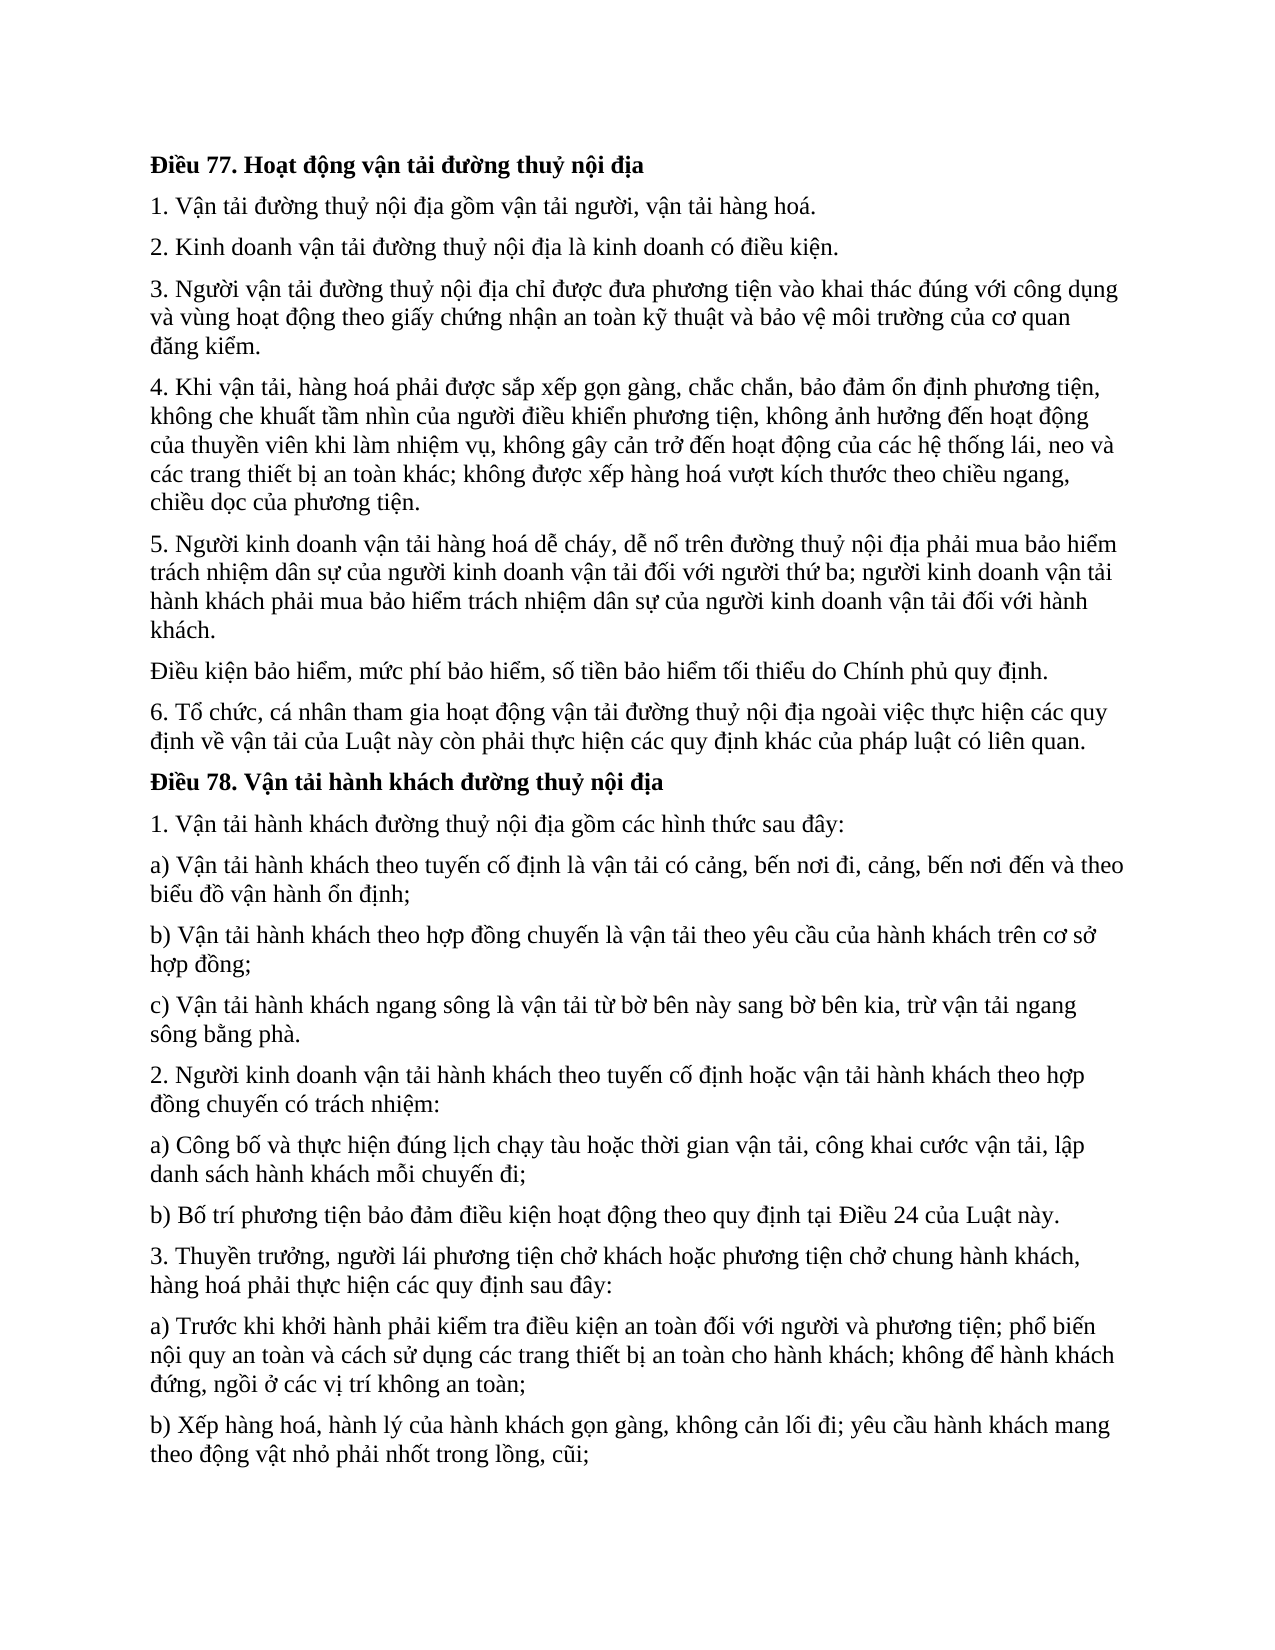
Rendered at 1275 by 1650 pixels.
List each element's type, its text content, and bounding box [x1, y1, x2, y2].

text 6. Tổ chức, cá nhân tham gia hoạt động vận tải đường thuỷ nội địa ngoài việc thực hiện các quy định về vận tải của Luật này còn phải thực hiện các quy định khác của pháp luật có liên quan. [150, 697, 1125, 755]
text 4. Khi vận tải, hàng hoá phải được sắp xếp gọn gàng, chắc chắn, bảo đảm ổn định phương tiện, không che khuất tầm nhìn của người điều khiển phương tiện, không ảnh hưởng đến hoạt động của thuyền viên khi làm nhiệm vụ, không gây cản trở đến hoạt động của các hệ thống lái, neo và các trang thiết bị an toàn khác; không được xếp hàng hoá vượt kích thước theo chiều ngang, chiều dọc của phương tiện. [150, 372, 1125, 516]
text a) Trước khi khởi hành phải kiểm tra điều kiện an toàn đối với người và phương tiện; phổ biến nội quy an toàn và cách sử dụng các trang thiết bị an toàn cho hành khách; không để hành khách đứng, ngồi ở các vị trí không an toàn; [150, 1311, 1125, 1397]
text b) Xếp hàng hoá, hành lý của hành khách gọn gàng, không cản lối đi; yêu cầu hành khách mang theo động vật nhỏ phải nhốt trong lồng, cũi; [150, 1410, 1125, 1467]
text b) Bố trí phương tiện bảo đảm điều kiện hoạt động theo quy định tại Điều 24 của Luật này. [150, 1200, 1125, 1229]
text Điều kiện bảo hiểm, mức phí bảo hiểm, số tiền bảo hiểm tối thiểu do Chính phủ quy định. [150, 656, 1125, 685]
text 1. Vận tải đường thuỷ nội địa gồm vận tải người, vận tải hàng hoá. [150, 191, 1125, 220]
text 3. Thuyền trưởng, người lái phương tiện chở khách hoặc phương tiện chở chung hành khách, hàng hoá phải thực hiện các quy định sau đây: [150, 1241, 1125, 1299]
text 2. Người kinh doanh vận tải hành khách theo tuyến cố định hoặc vận tải hành khách theo hợp đồng chuyến có trách nhiệm: [150, 1060, 1125, 1117]
text 1. Vận tải hành khách đường thuỷ nội địa gồm các hình thức sau đây: [150, 809, 1125, 837]
text 2. Kinh doanh vận tải đường thuỷ nội địa là kinh doanh có điều kiện. [150, 232, 1125, 261]
text b) Vận tải hành khách theo hợp đồng chuyến là vận tải theo yêu cầu của hành khách trên cơ sở hợp đồng; [150, 920, 1125, 977]
text Điều 77. Hoạt động vận tải đường thuỷ nội địa [150, 150, 1125, 179]
text 3. Người vận tải đường thuỷ nội địa chỉ được đưa phương tiện vào khai thác đúng với công dụng và vùng hoạt động theo giấy chứng nhận an toàn kỹ thuật và bảo vệ môi trường của cơ quan đăng kiểm. [150, 274, 1125, 360]
text c) Vận tải hành khách ngang sông là vận tải từ bờ bên này sang bờ bên kia, trừ vận tải ngang sông bằng phà. [150, 990, 1125, 1047]
text a) Công bố và thực hiện đúng lịch chạy tàu hoặc thời gian vận tải, công khai cước vận tải, lập danh sách hành khách mỗi chuyến đi; [150, 1130, 1125, 1187]
text 5. Người kinh doanh vận tải hàng hoá dễ cháy, dễ nổ trên đường thuỷ nội địa phải mua bảo hiểm trách nhiệm dân sự của người kinh doanh vận tải đối với người thứ ba; người kinh doanh vận tải hành khách phải mua bảo hiểm trách nhiệm dân sự của người kinh doanh vận tải đối với hành khách. [150, 529, 1125, 644]
text Điều 78. Vận tải hành khách đường thuỷ nội địa [150, 767, 1125, 796]
text a) Vận tải hành khách theo tuyến cố định là vận tải có cảng, bến nơi đi, cảng, bến nơi đến và theo biểu đồ vận hành ổn định; [150, 850, 1125, 907]
